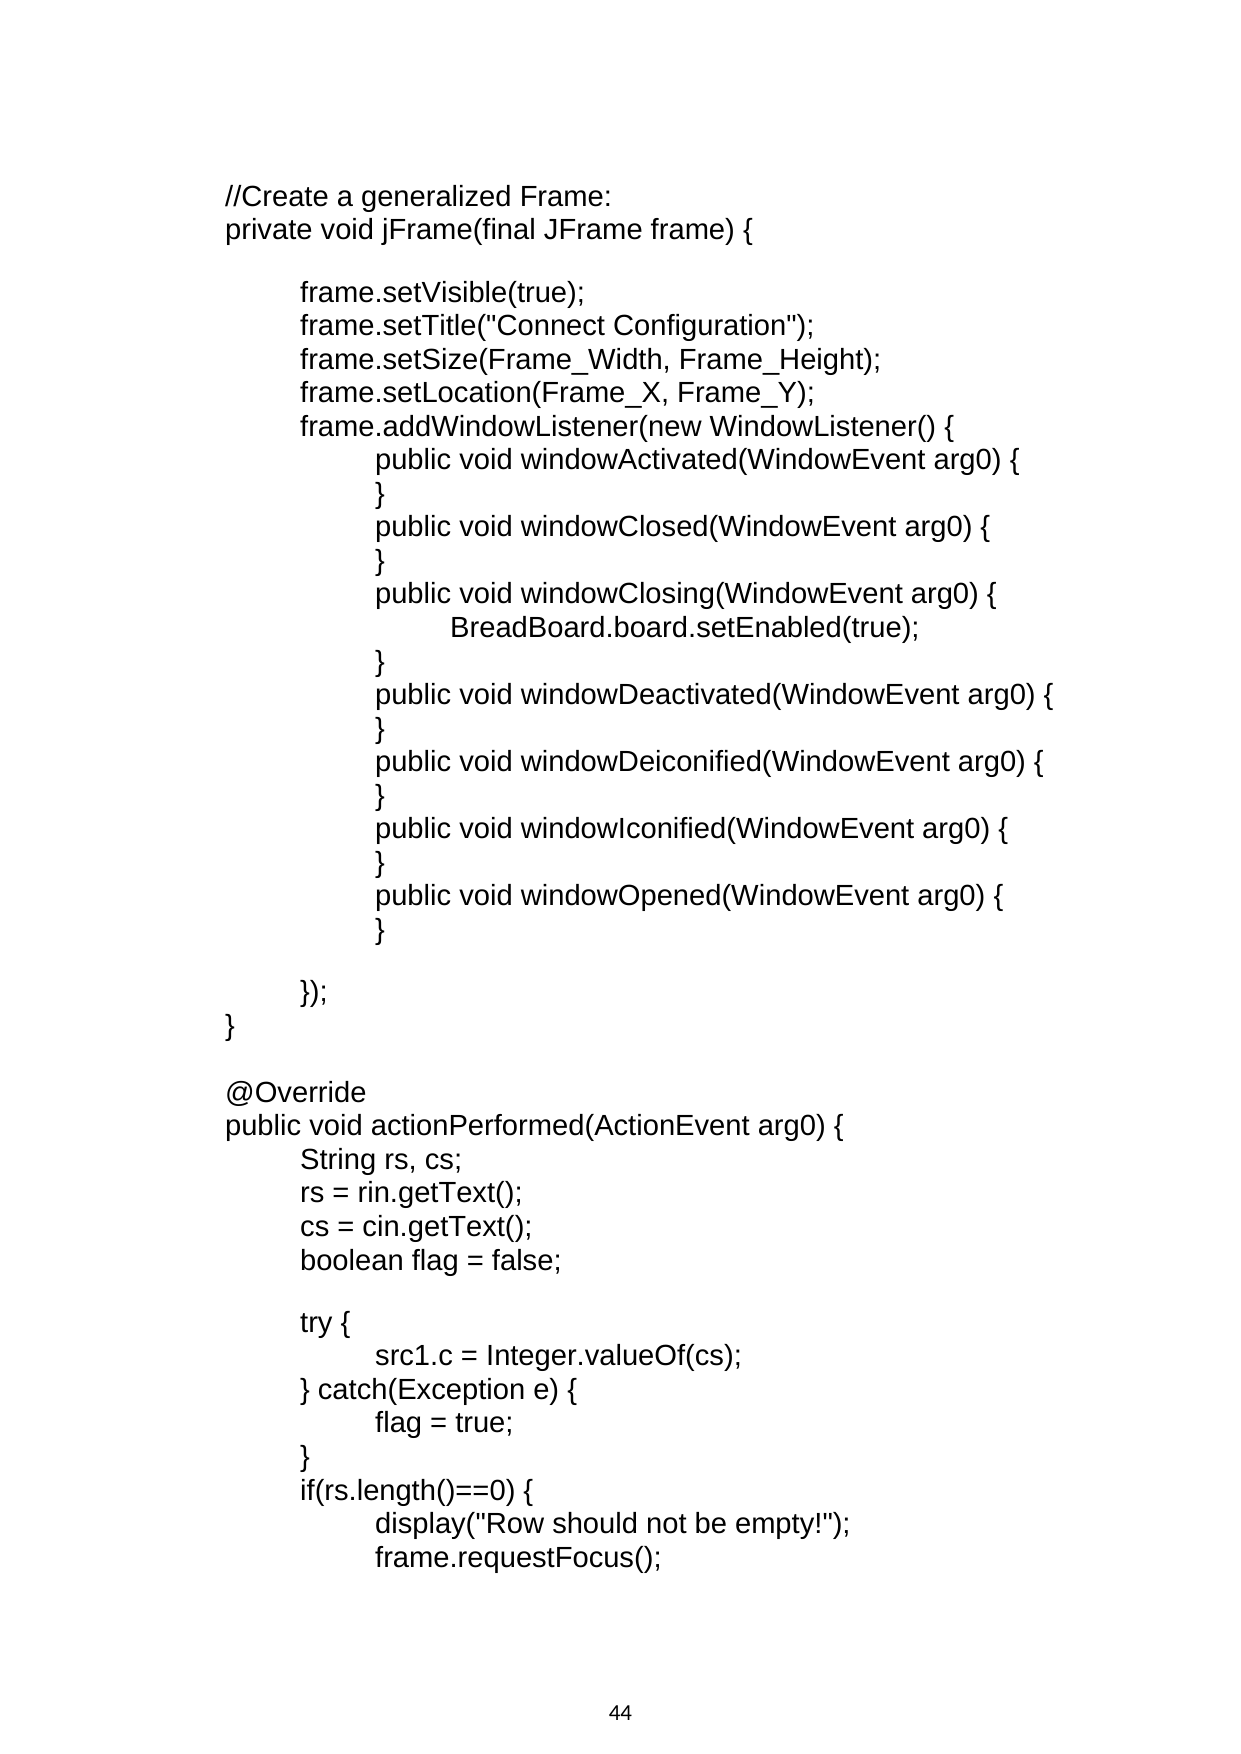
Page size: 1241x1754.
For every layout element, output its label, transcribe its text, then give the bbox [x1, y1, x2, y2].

text cs = cin.getText(); [150, 1209, 1090, 1242]
text display("Row should not be empty!"); [150, 1506, 1090, 1539]
text public void actionPerformed(ActionEvent arg0) { [150, 1108, 1090, 1142]
text } [150, 778, 1090, 811]
text } [150, 1008, 1090, 1041]
text public void windowClosing(WindowEvent arg0) { [150, 576, 1090, 610]
text src1.c = Integer.valueOf(cs); [150, 1338, 1090, 1372]
text } [150, 845, 1090, 878]
text } [150, 643, 1090, 677]
text rs = rin.getText(); [150, 1175, 1090, 1209]
text frame.setLocation(Frame_X, Frame_Y); [150, 375, 1090, 409]
text public void windowActivated(WindowEvent arg0) { [150, 442, 1090, 476]
text public void windowClosed(WindowEvent arg0) { [150, 509, 1090, 543]
text String rs, cs; [150, 1142, 1090, 1175]
text public void windowOpened(WindowEvent arg0) { [150, 878, 1090, 912]
text } catch(Exception e) { [150, 1372, 1090, 1405]
text frame.setTitle("Connect Configuration"); [150, 308, 1090, 342]
text } [150, 543, 1090, 576]
text public void windowDeiconified(WindowEvent arg0) { [150, 744, 1090, 778]
text } [150, 711, 1090, 744]
text } [150, 1439, 1090, 1472]
text private void jFrame(final JFrame frame) { [150, 212, 1090, 246]
text frame.setSize(Frame_Width, Frame_Height); [150, 342, 1090, 375]
text frame.addWindowListener(new WindowListener() { [150, 409, 1090, 442]
text try { [150, 1305, 1090, 1338]
text frame.setVisible(true); [150, 274, 1090, 308]
text }); [150, 974, 1090, 1008]
text @Override [150, 1075, 1090, 1108]
text BreadBoard.board.setEnabled(true); [150, 610, 1090, 643]
text if(rs.length()==0) { [150, 1472, 1090, 1506]
text public void windowIconified(WindowEvent arg0) { [150, 811, 1090, 845]
text //Create a generalized Frame: [150, 179, 1090, 212]
text boolean flag = false; [150, 1242, 1090, 1276]
text } [150, 476, 1090, 509]
text } [150, 912, 1090, 945]
text public void windowDeactivated(WindowEvent arg0) { [150, 677, 1090, 711]
text flag = true; [150, 1405, 1090, 1439]
text frame.requestFocus(); [150, 1539, 1090, 1573]
